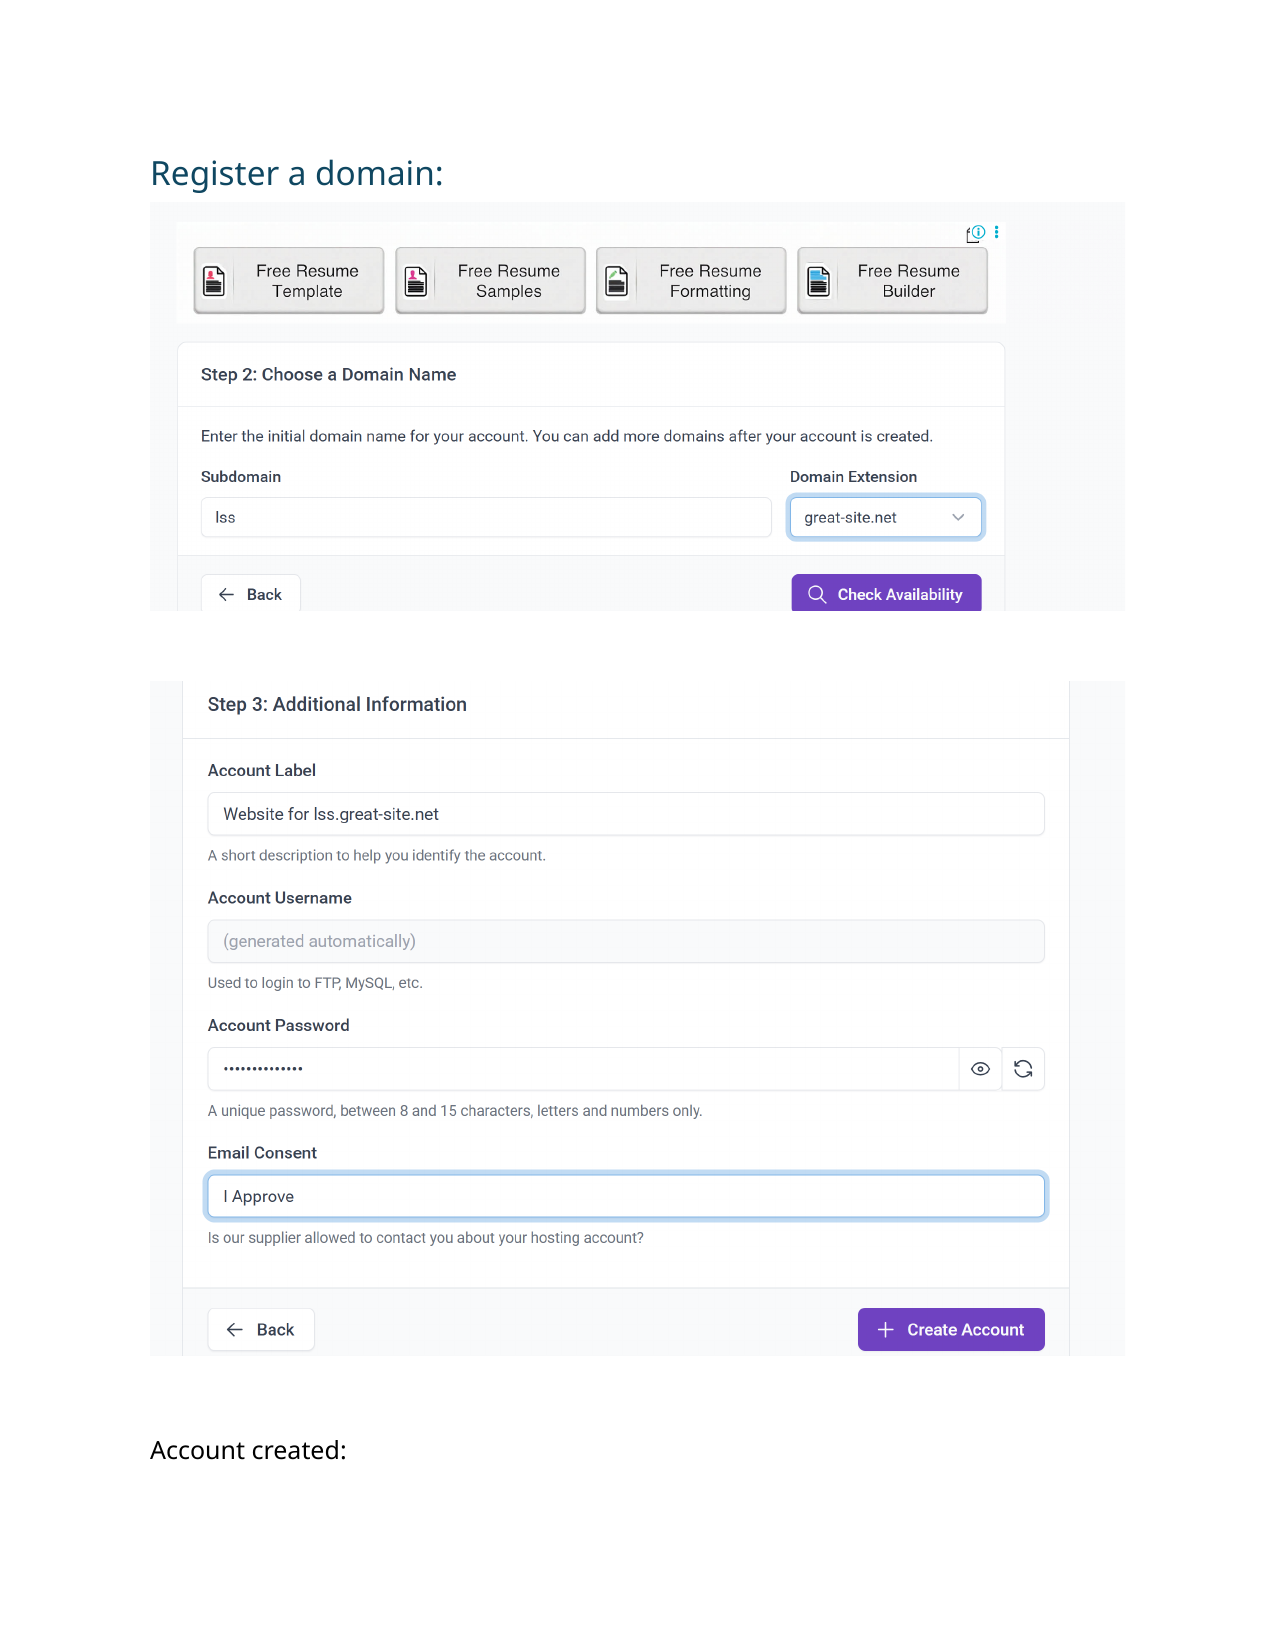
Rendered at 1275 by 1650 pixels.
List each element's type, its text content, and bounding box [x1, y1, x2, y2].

subtitle Register a domain: [150, 150, 1125, 202]
picture [150, 681, 1125, 1356]
picture [150, 202, 1125, 611]
text Account created: [150, 1433, 1125, 1467]
